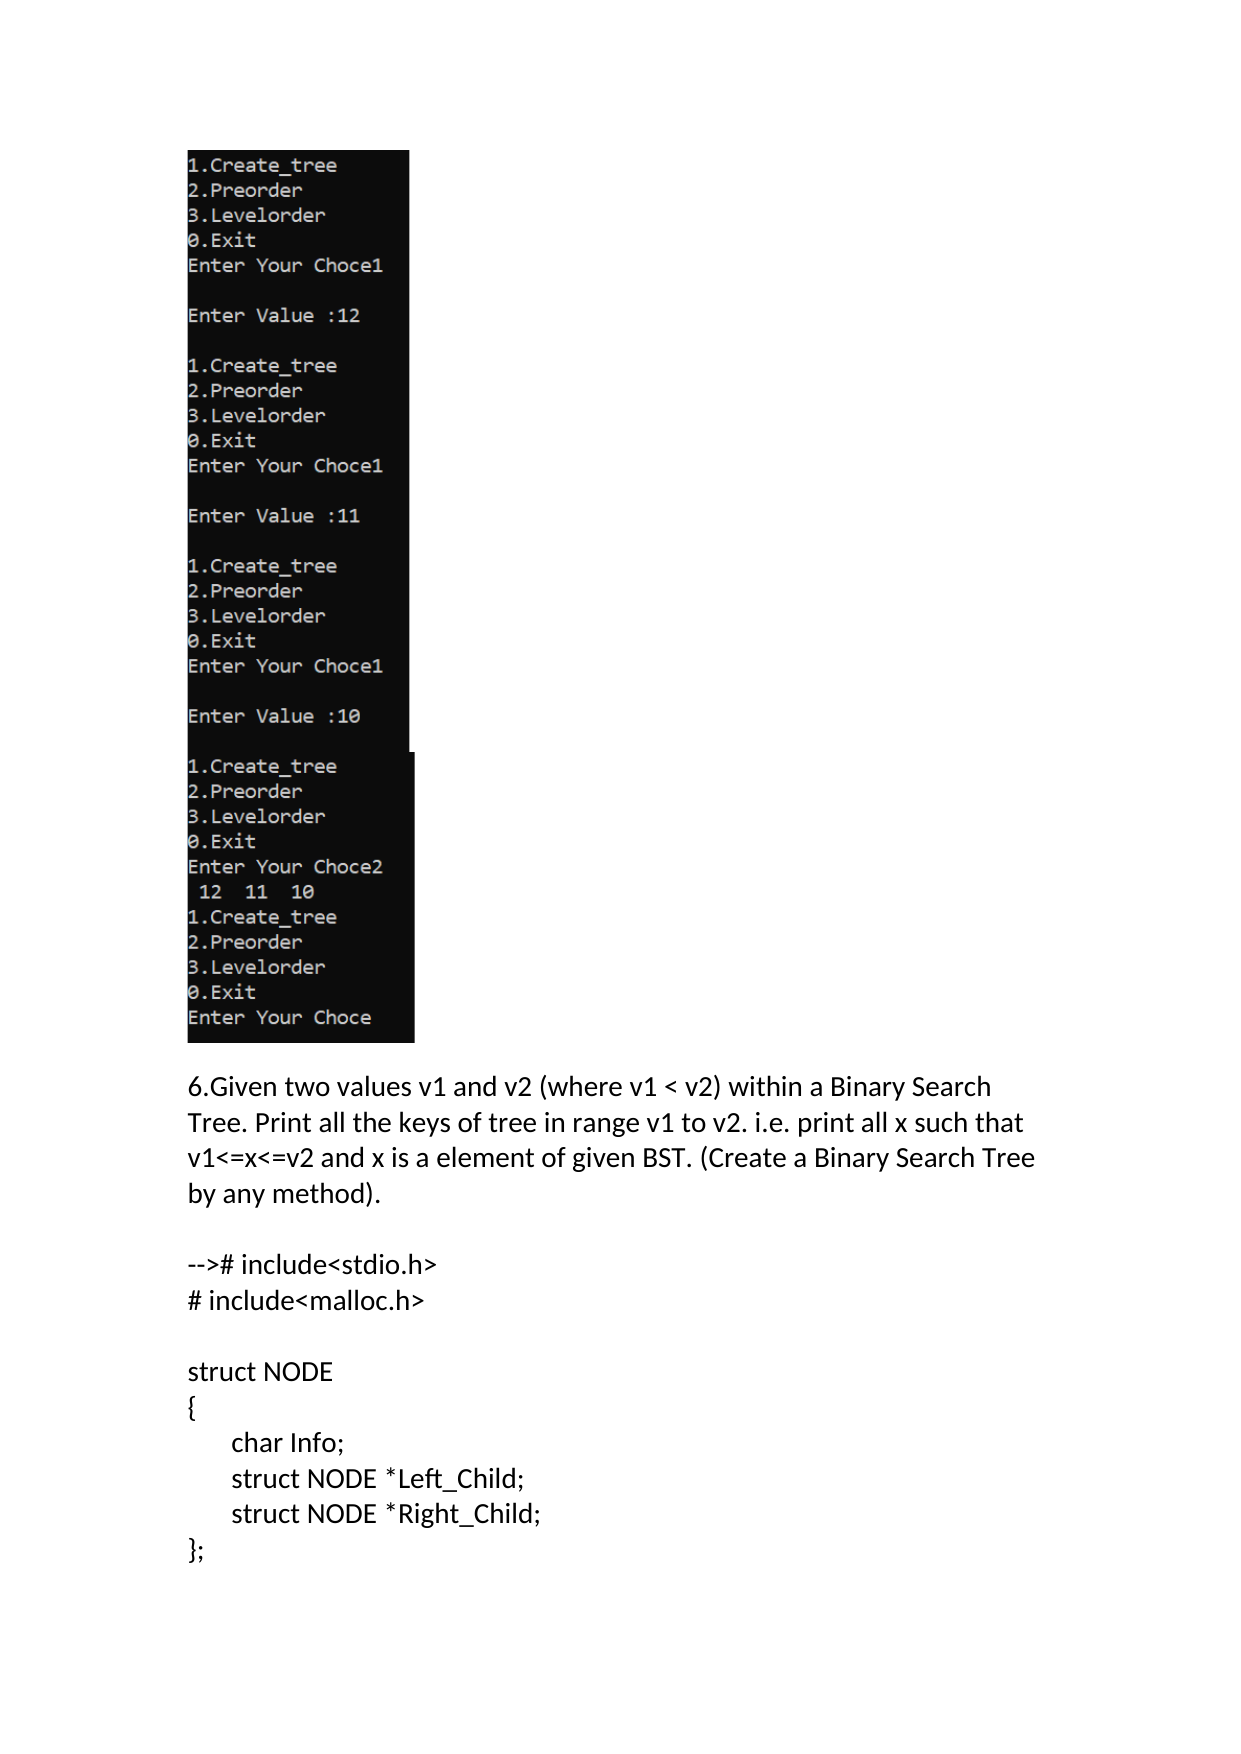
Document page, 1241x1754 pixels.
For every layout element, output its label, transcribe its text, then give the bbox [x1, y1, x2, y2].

list struct NODE [187, 1353, 1053, 1389]
list struct NODE *Right_Child; [187, 1496, 1053, 1531]
list }; [187, 1531, 1053, 1567]
list --># include<stdio.h> [187, 1246, 1053, 1282]
list char Info; [187, 1424, 1053, 1460]
list struct NODE *Left_Child; [187, 1460, 1053, 1496]
list # include<malloc.h> [187, 1282, 1053, 1317]
list { [187, 1389, 1053, 1424]
picture [187, 150, 415, 1043]
list 6.Given two values v1 and v2 (where v1 < v2) within a Binary Search Tree. Print all the keys of tree in range v1 to v2. i.e. print all x such that v1<=x<=v2 and x is a element of given BST. (Create a Binary Search Tree by any method). [187, 1068, 1053, 1211]
